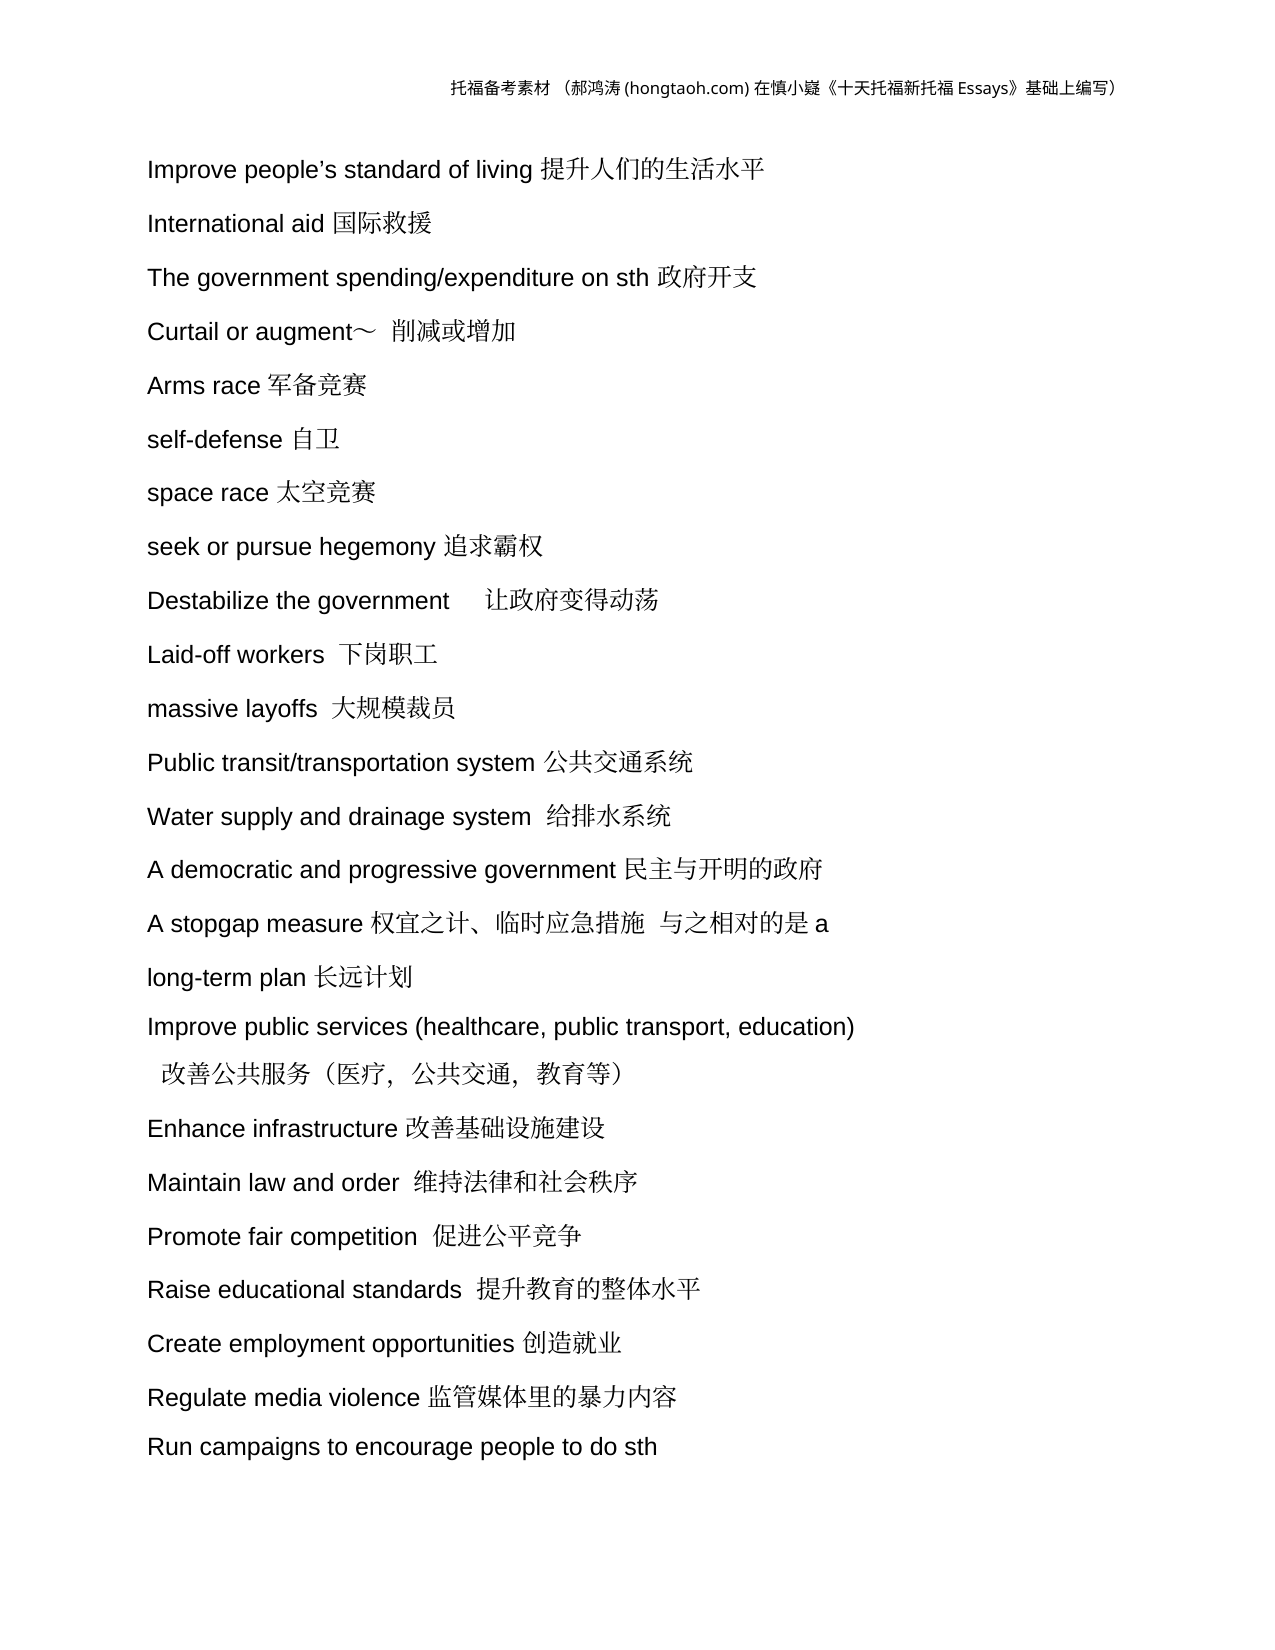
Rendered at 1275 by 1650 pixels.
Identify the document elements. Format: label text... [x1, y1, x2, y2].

text massive layoffs 大规模裁员 [147, 688, 1125, 724]
text Improve people’s standard of living 提升人们的生活水平 [147, 150, 1125, 186]
text Enhance infrastructure 改善基础设施建设 [147, 1109, 1125, 1144]
text Curtail or augment～ 削减或增加 [147, 312, 1125, 347]
text self-defense 自卫 [147, 419, 1125, 455]
text Run campaigns to encourage people to do sth [147, 1432, 1125, 1461]
text Destabilize the government 让政府变得动荡 [147, 581, 1125, 617]
text long-term plan 长远计划 [147, 958, 1125, 994]
text Arms race 军备竞赛 [147, 365, 1125, 401]
text Promote fair competition 促进公平竞争 [147, 1216, 1125, 1252]
text Maintain law and order 维持法律和社会秩序 [147, 1162, 1125, 1198]
text A democratic and progressive government 民主与开明的政府 [147, 850, 1125, 886]
text 改善公共服务（医疗，公共交通，教育等） [147, 1055, 1125, 1091]
text Regulate media violence 监管媒体里的暴力内容 [147, 1378, 1125, 1414]
text Water supply and drainage system 给排水系统 [147, 796, 1125, 832]
text The government spending/expenditure on sth 政府开支 [147, 258, 1125, 294]
text A stopgap measure 权宜之计、临时应急措施 与之相对的是a [147, 904, 1125, 940]
text Laid-off workers 下岗职工 [147, 635, 1125, 671]
text Raise educational standards 提升教育的整体水平 [147, 1270, 1125, 1306]
text International aid 国际救援 [147, 204, 1125, 240]
text Public transit/transportation system 公共交通系统 [147, 742, 1125, 778]
text space race 太空竞赛 [147, 473, 1125, 509]
text Improve public services (healthcare, public transport, education) [147, 1012, 1125, 1040]
text seek or pursue hegemony 追求霸权 [147, 527, 1125, 563]
text Create employment opportunities 创造就业 [147, 1324, 1125, 1360]
